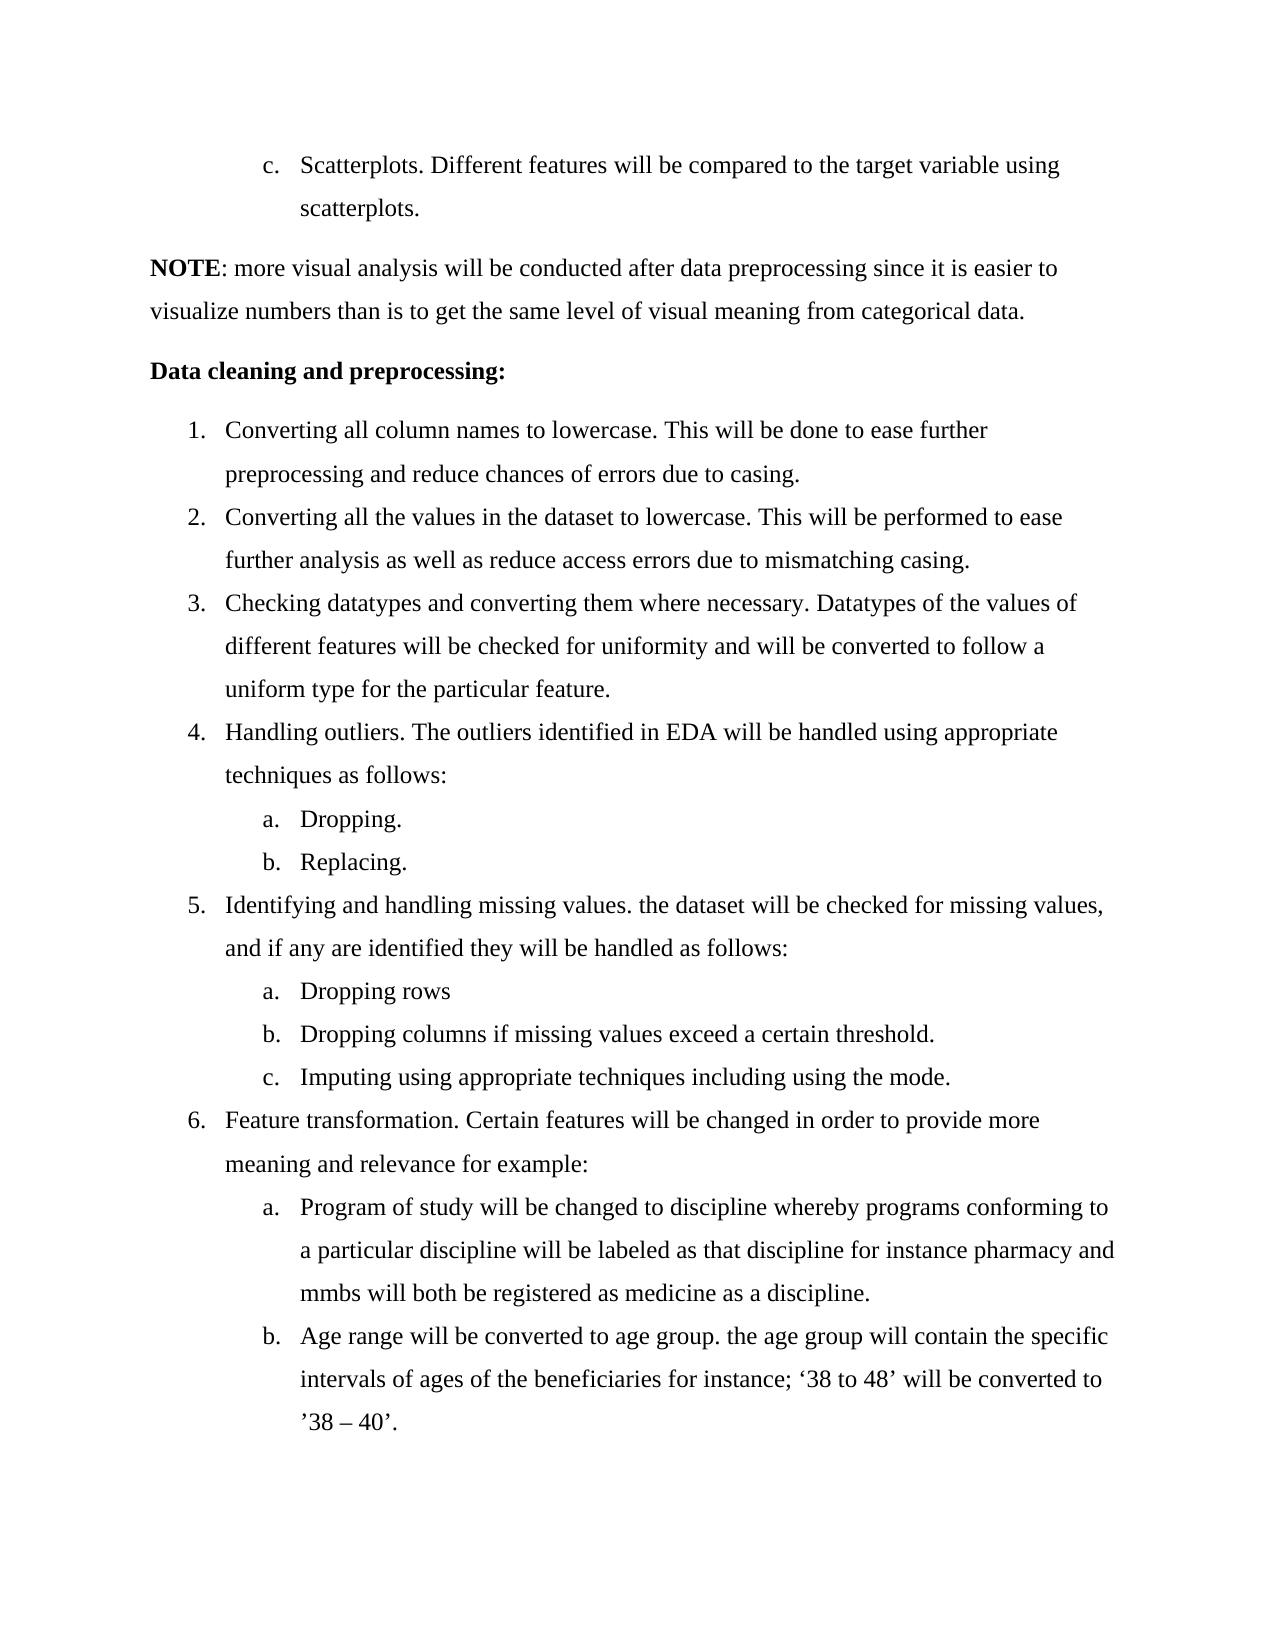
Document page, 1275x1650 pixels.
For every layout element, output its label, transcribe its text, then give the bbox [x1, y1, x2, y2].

list Scatterplots. Different features will be compared to the target variable using scatterplots. [262, 150, 1125, 222]
list Converting all the values in the dataset to lowercase. This will be performed to ease further analysis as well as reduce access errors due to mismatching casing. [187, 502, 1125, 574]
list Feature transformation. Certain features will be changed in order to provide more meaning and relevance for example: [187, 1106, 1125, 1177]
text NOTE: more visual analysis will be conducted after data preprocessing since it is easier to visualize numbers than is to get the same level of visual meaning from categorical data. [150, 253, 1125, 325]
list Replacing. [262, 847, 1125, 876]
text Data cleaning and preprocessing: [150, 356, 1125, 384]
list Program of study will be changed to discipline whereby programs conforming to a particular discipline will be labeled as that discipline for instance pharmacy and mmbs will both be registered as medicine as a discipline. [262, 1192, 1125, 1307]
list Checking datatypes and converting them where necessary. Datatypes of the values of different features will be checked for uniformity and will be converted to follow a uniform type for the particular feature. [187, 588, 1125, 703]
list Dropping. [262, 804, 1125, 832]
list Converting all column names to lowercase. This will be done to ease further preprocessing and reduce chances of errors due to casing. [187, 416, 1125, 487]
list Imputing using appropriate techniques including using the mode. [262, 1062, 1125, 1091]
list Dropping columns if missing values exceed a certain threshold. [262, 1019, 1125, 1048]
list Identifying and handling missing values. the dataset will be checked for missing values, and if any are identified they will be handled as follows: [187, 890, 1125, 962]
list Age range will be converted to age group. the age group will contain the specific intervals of ages of the beneficiaries for instance; ‘38 to 48’ will be converted to ’38 – 40’. [262, 1321, 1125, 1436]
list Dropping rows [262, 976, 1125, 1005]
list Handling outliers. The outliers identified in EDA will be handled using appropriate techniques as follows: [187, 717, 1125, 789]
